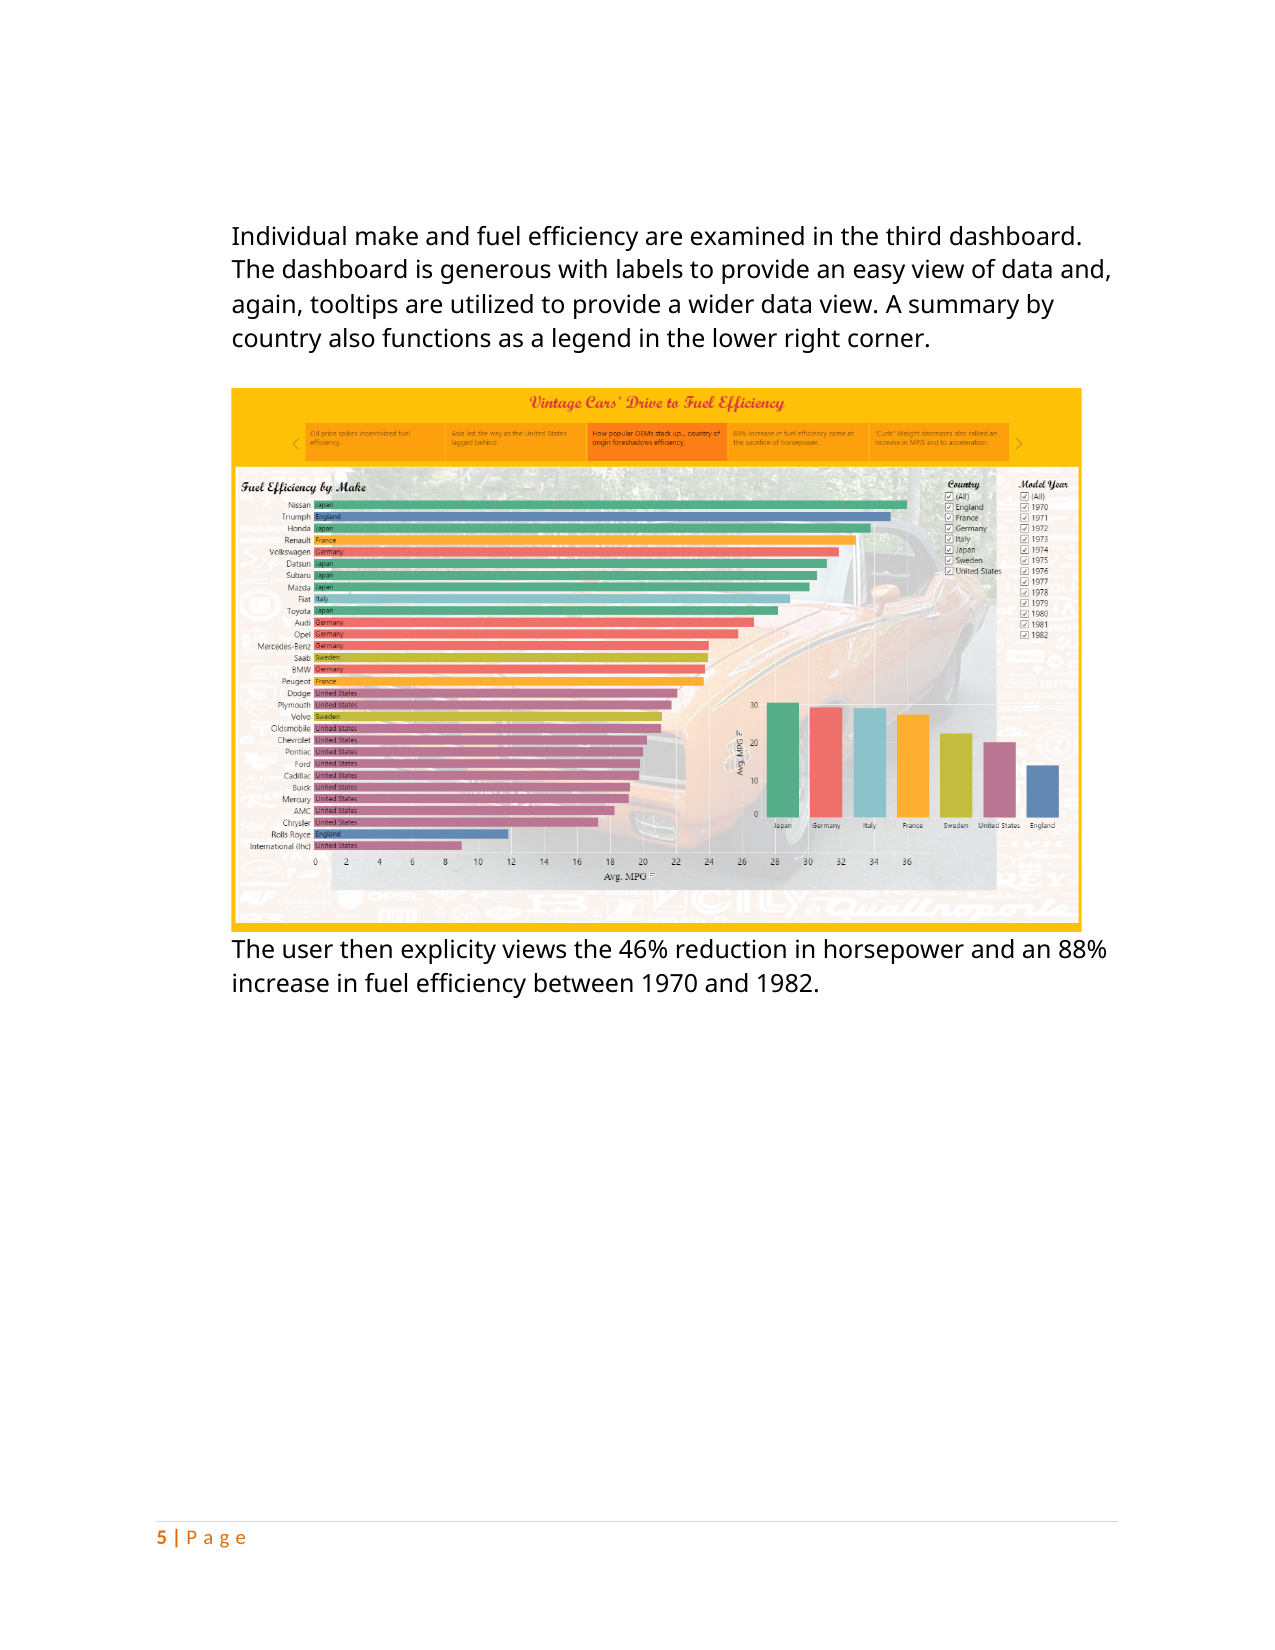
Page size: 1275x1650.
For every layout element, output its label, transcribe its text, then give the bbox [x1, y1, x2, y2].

text The user then explicity views the 46% reduction in horsepower and an 88% increase in fuel efficiency between 1970 and 1982. [231, 931, 1118, 999]
text Individual make and fuel efficiency are examined in the third dashboard. The dashboard is generous with labels to provide an easy view of data and, again, tooltips are utilized to provide a wider data view. A summary by country also functions as a legend in the lower right corner. [231, 218, 1118, 354]
picture [231, 388, 1082, 932]
